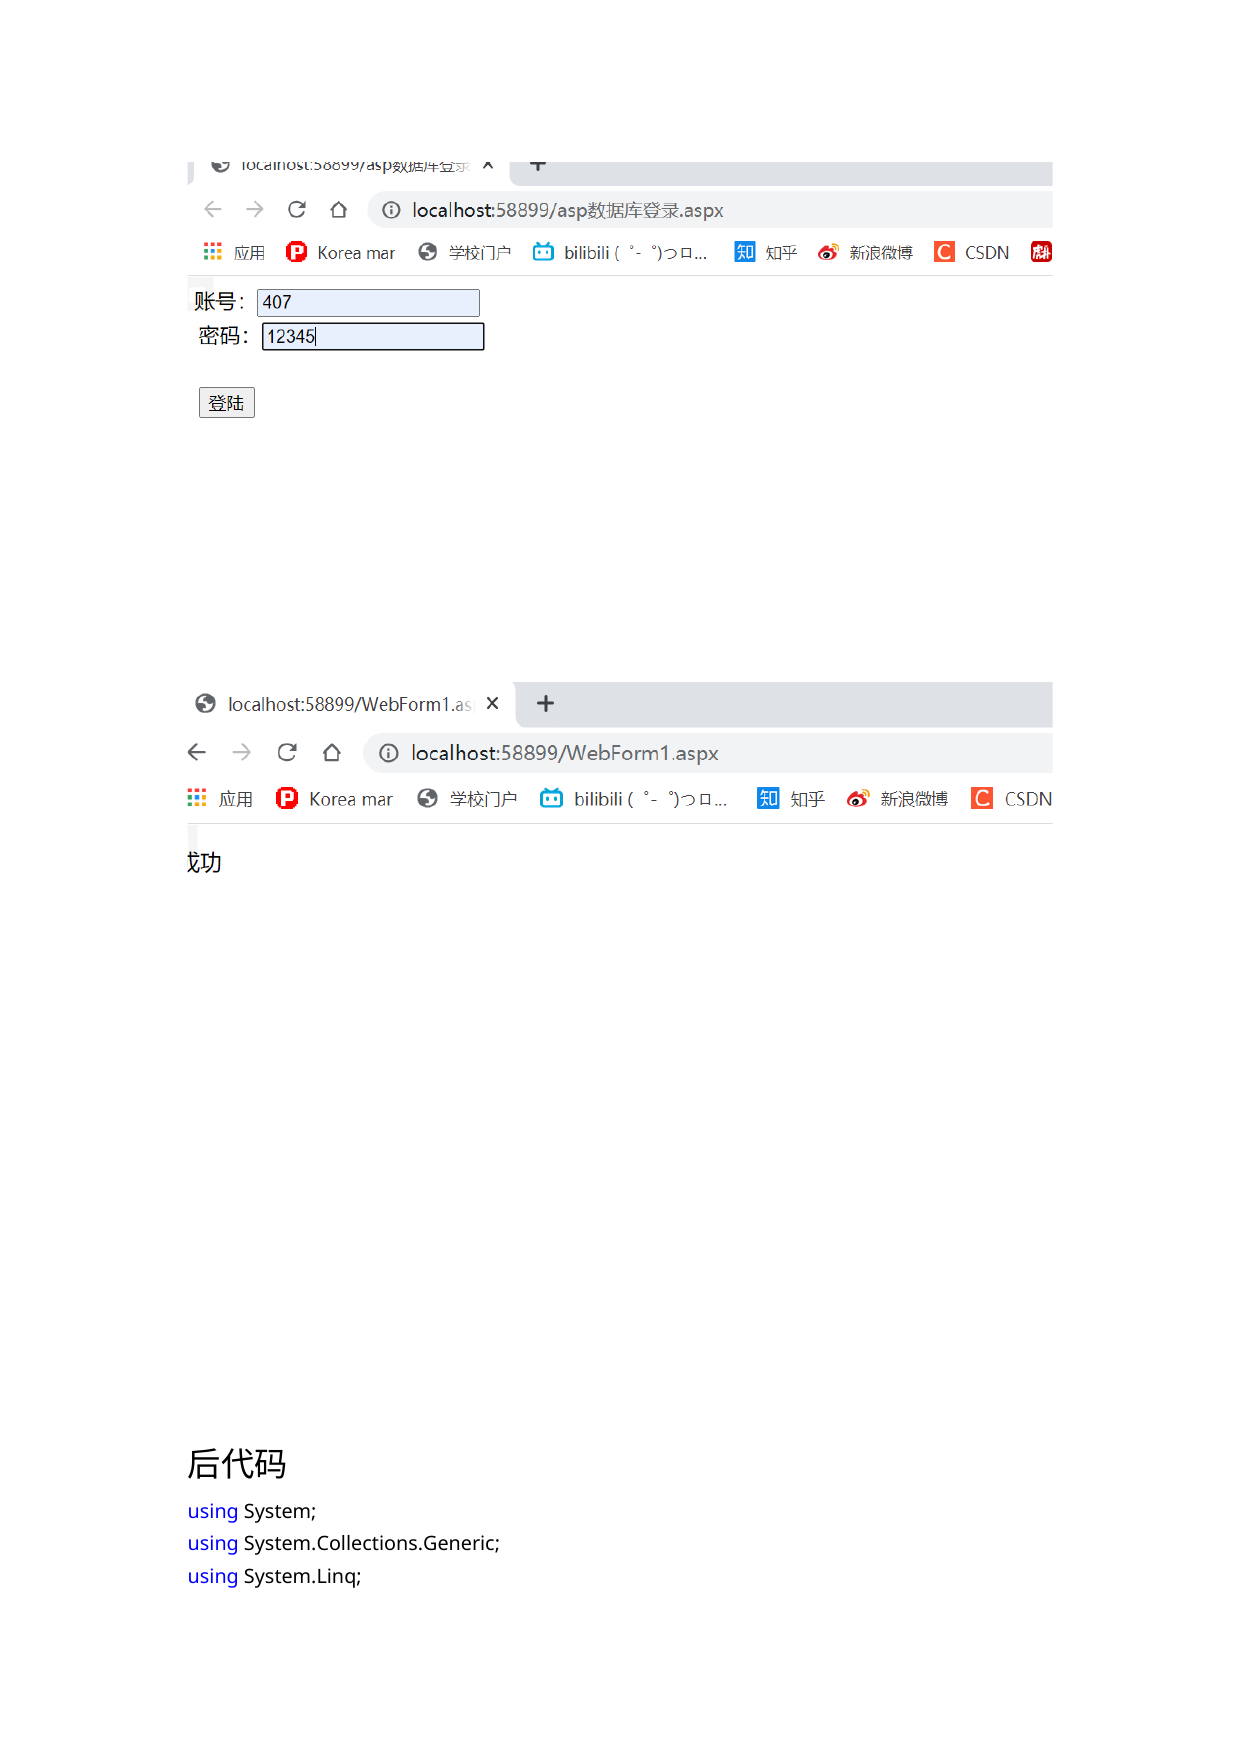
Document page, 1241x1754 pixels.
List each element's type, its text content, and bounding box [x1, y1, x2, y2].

text using System.Linq; [187, 1559, 1053, 1592]
picture [187, 682, 1053, 1287]
text 后代码 [187, 1429, 1053, 1494]
picture [187, 162, 1053, 673]
text using System; [187, 1494, 1053, 1527]
text using System.Collections.Generic; [187, 1527, 1053, 1559]
